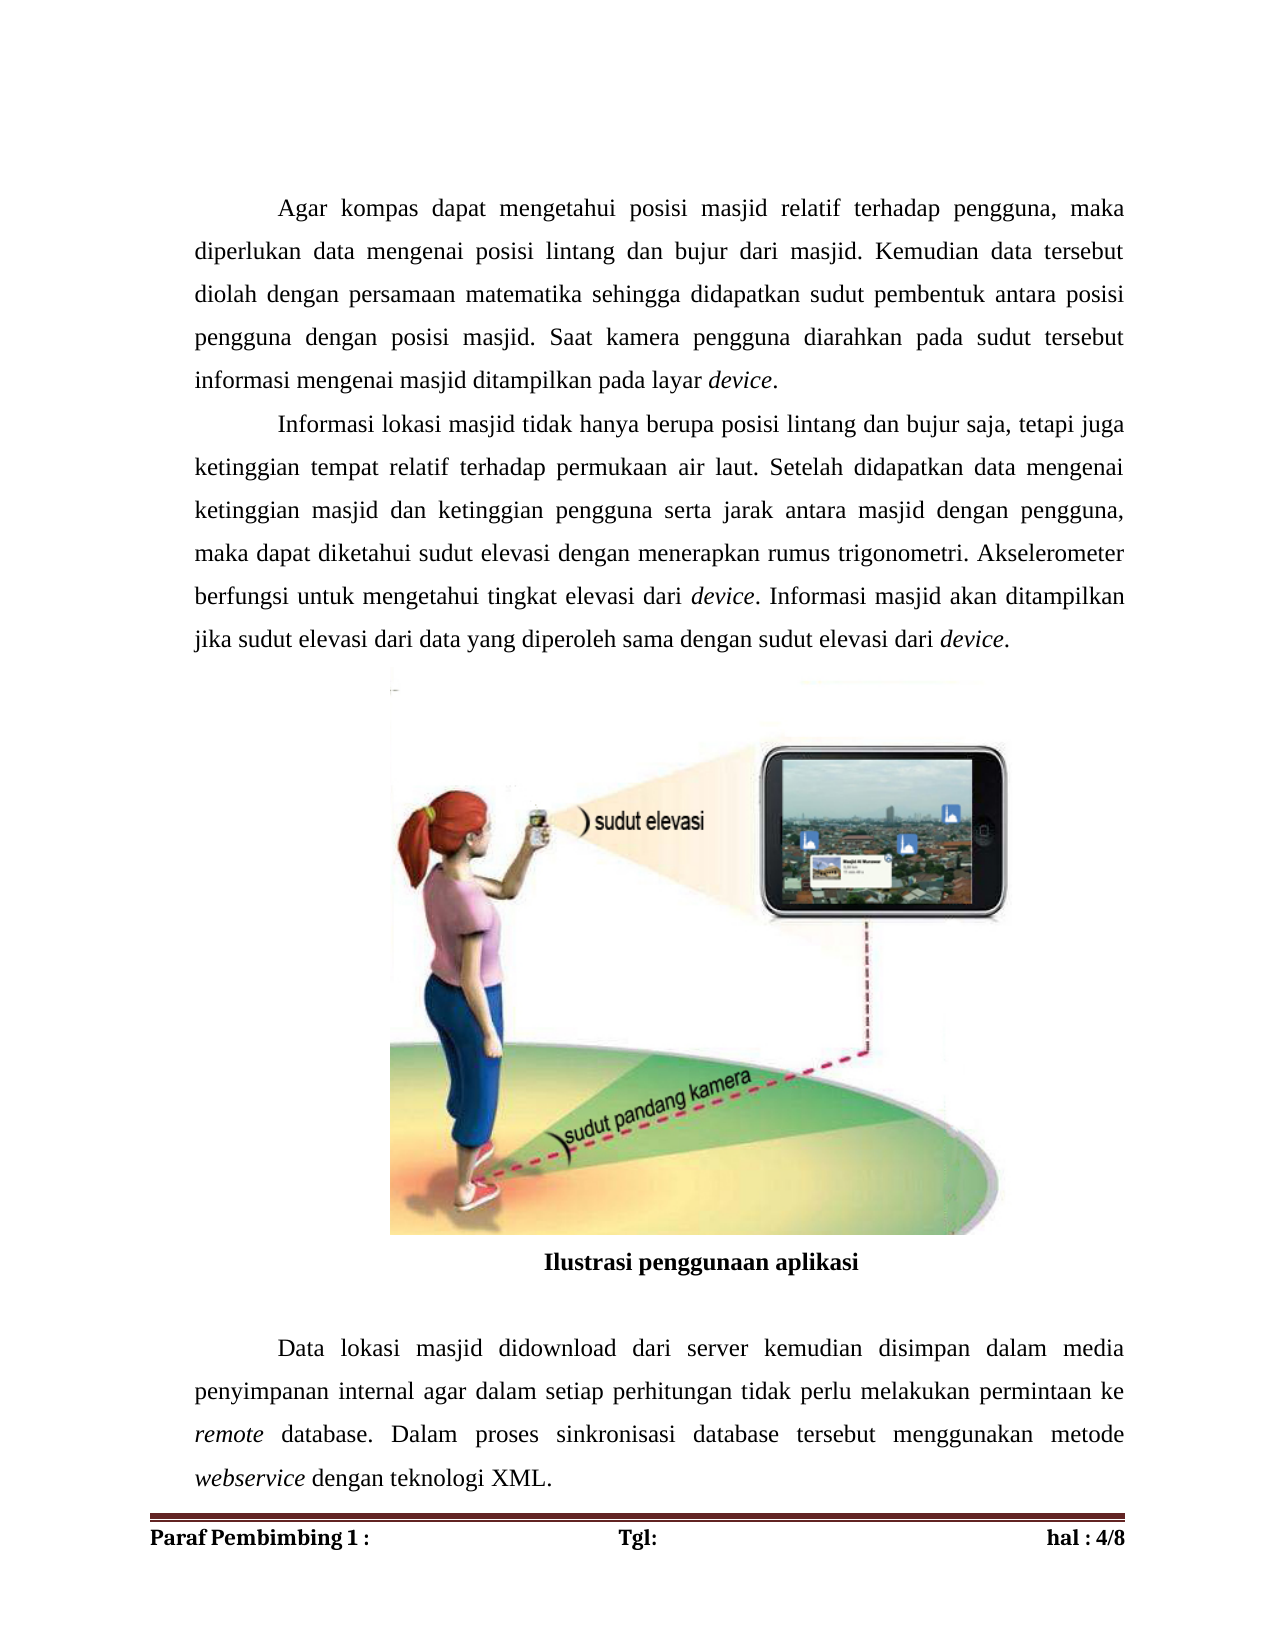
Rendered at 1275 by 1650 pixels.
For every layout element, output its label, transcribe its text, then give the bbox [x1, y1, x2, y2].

text Informasi lokasi masjid tidak hanya berupa posisi lintang dan bujur saja, tetapi juga ketinggian tempat relatif terhadap permukaan air laut. Setelah didapatkan data mengenai ketinggian masjid dan ketinggian pengguna serta jarak antara masjid dengan pengguna, maka dapat diketahui sudut elevasi dengan menerapkan rumus trigonometri. Akselerometer berfungsi untuk mengetahui tingkat elevasi dari device. Informasi masjid akan ditampilkan jika sudut elevasi dari data yang diperoleh sama dengan sudut elevasi dari device. [194, 409, 1125, 653]
text Agar kompas dapat mengetahui posisi masjid relatif terhadap pengguna, maka diperlukan data mengenai posisi lintang dan bujur dari masjid. Kemudian data tersebut diolah dengan persamaan matematika sehingga didapatkan sudut pembentuk antara posisi pengguna dengan posisi masjid. Saat kamera pengguna diarahkan pada sudut tersebut informasi mengenai masjid ditampilkan pada layar device. [194, 193, 1125, 394]
text Data lokasi masjid didownload dari server kemudian disimpan dalam media penyimpanan internal agar dalam setiap perhitungan tidak perlu melakukan permintaan ke remote database. Dalam proses sinkronisasi database tersebut menggunakan metode webservice dengan teknologi XML. [194, 1333, 1125, 1491]
text Ilustrasi penggunaan aplikasi [194, 1247, 1125, 1276]
picture [390, 667, 1013, 1235]
